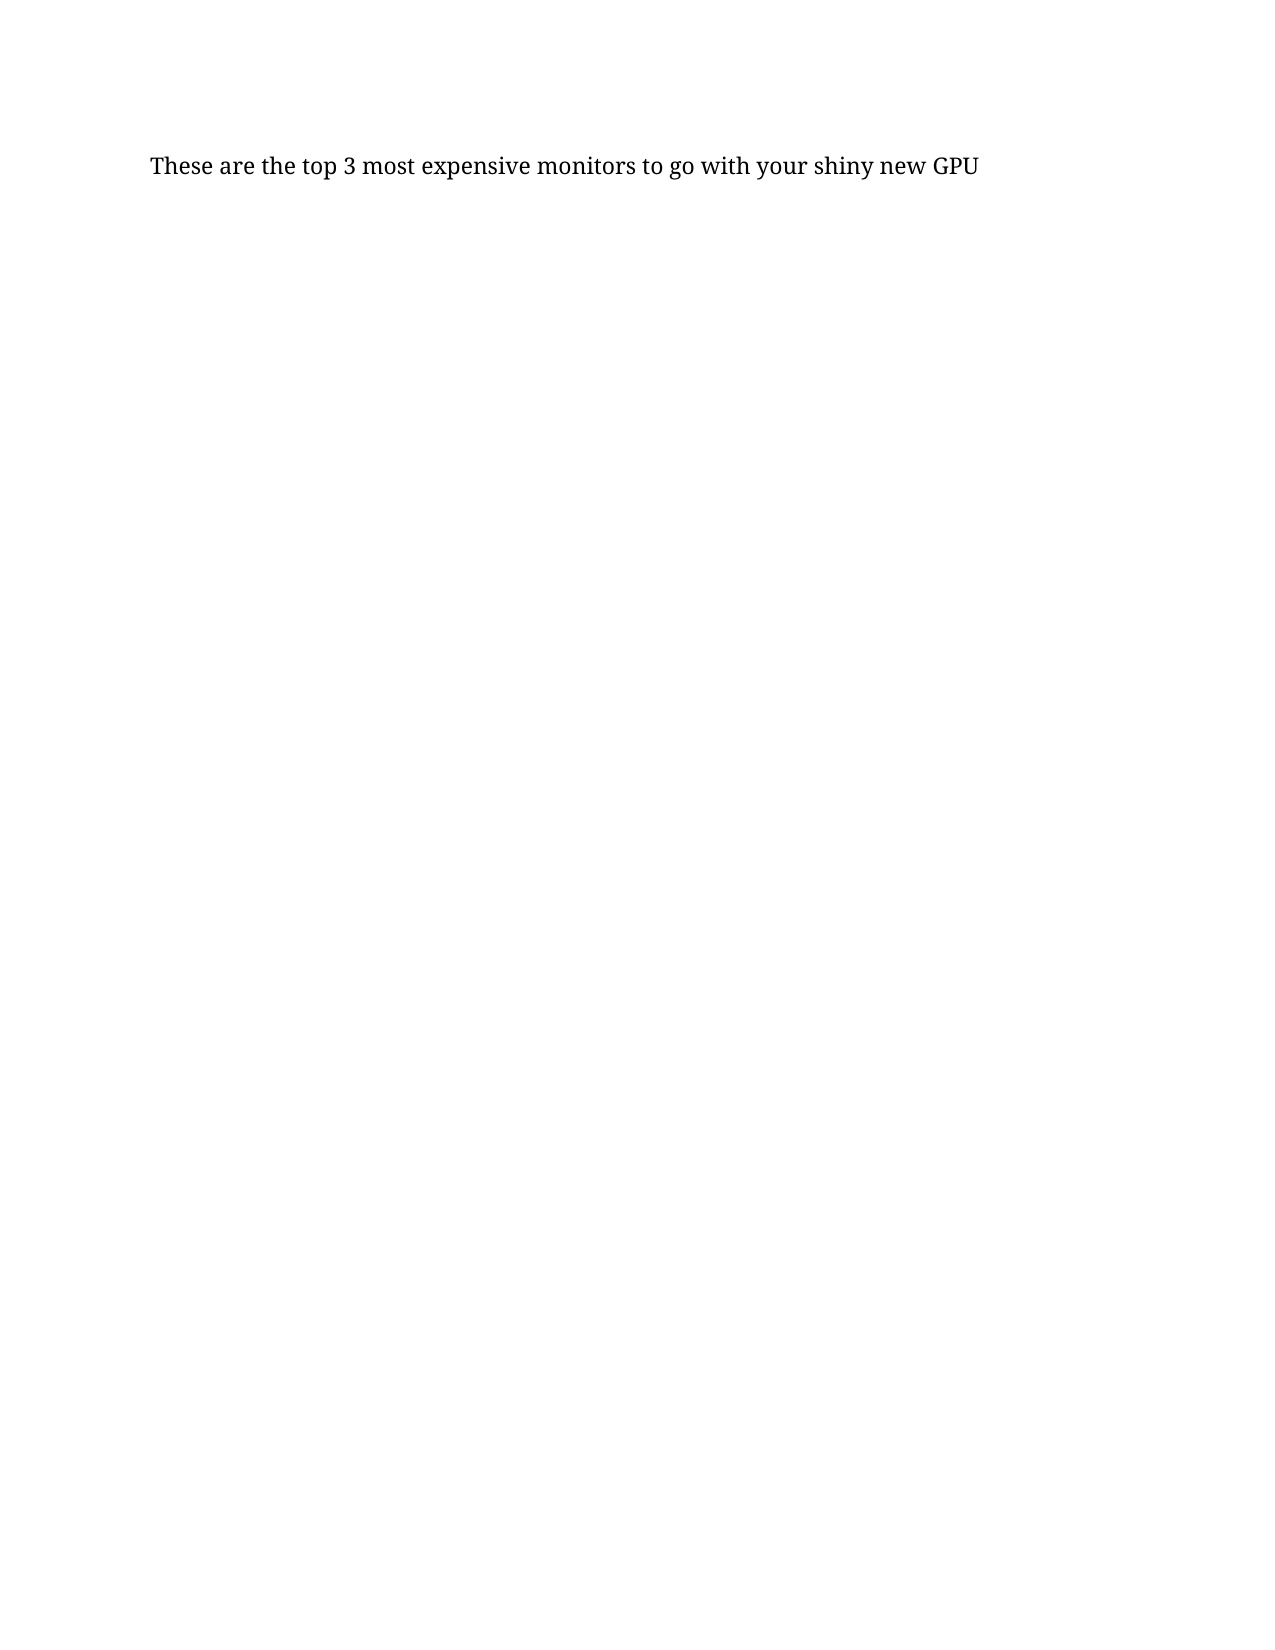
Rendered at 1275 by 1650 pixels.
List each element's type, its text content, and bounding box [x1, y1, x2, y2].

text These are the top 3 most expensive monitors to go with your shiny new GPU [150, 150, 1125, 181]
